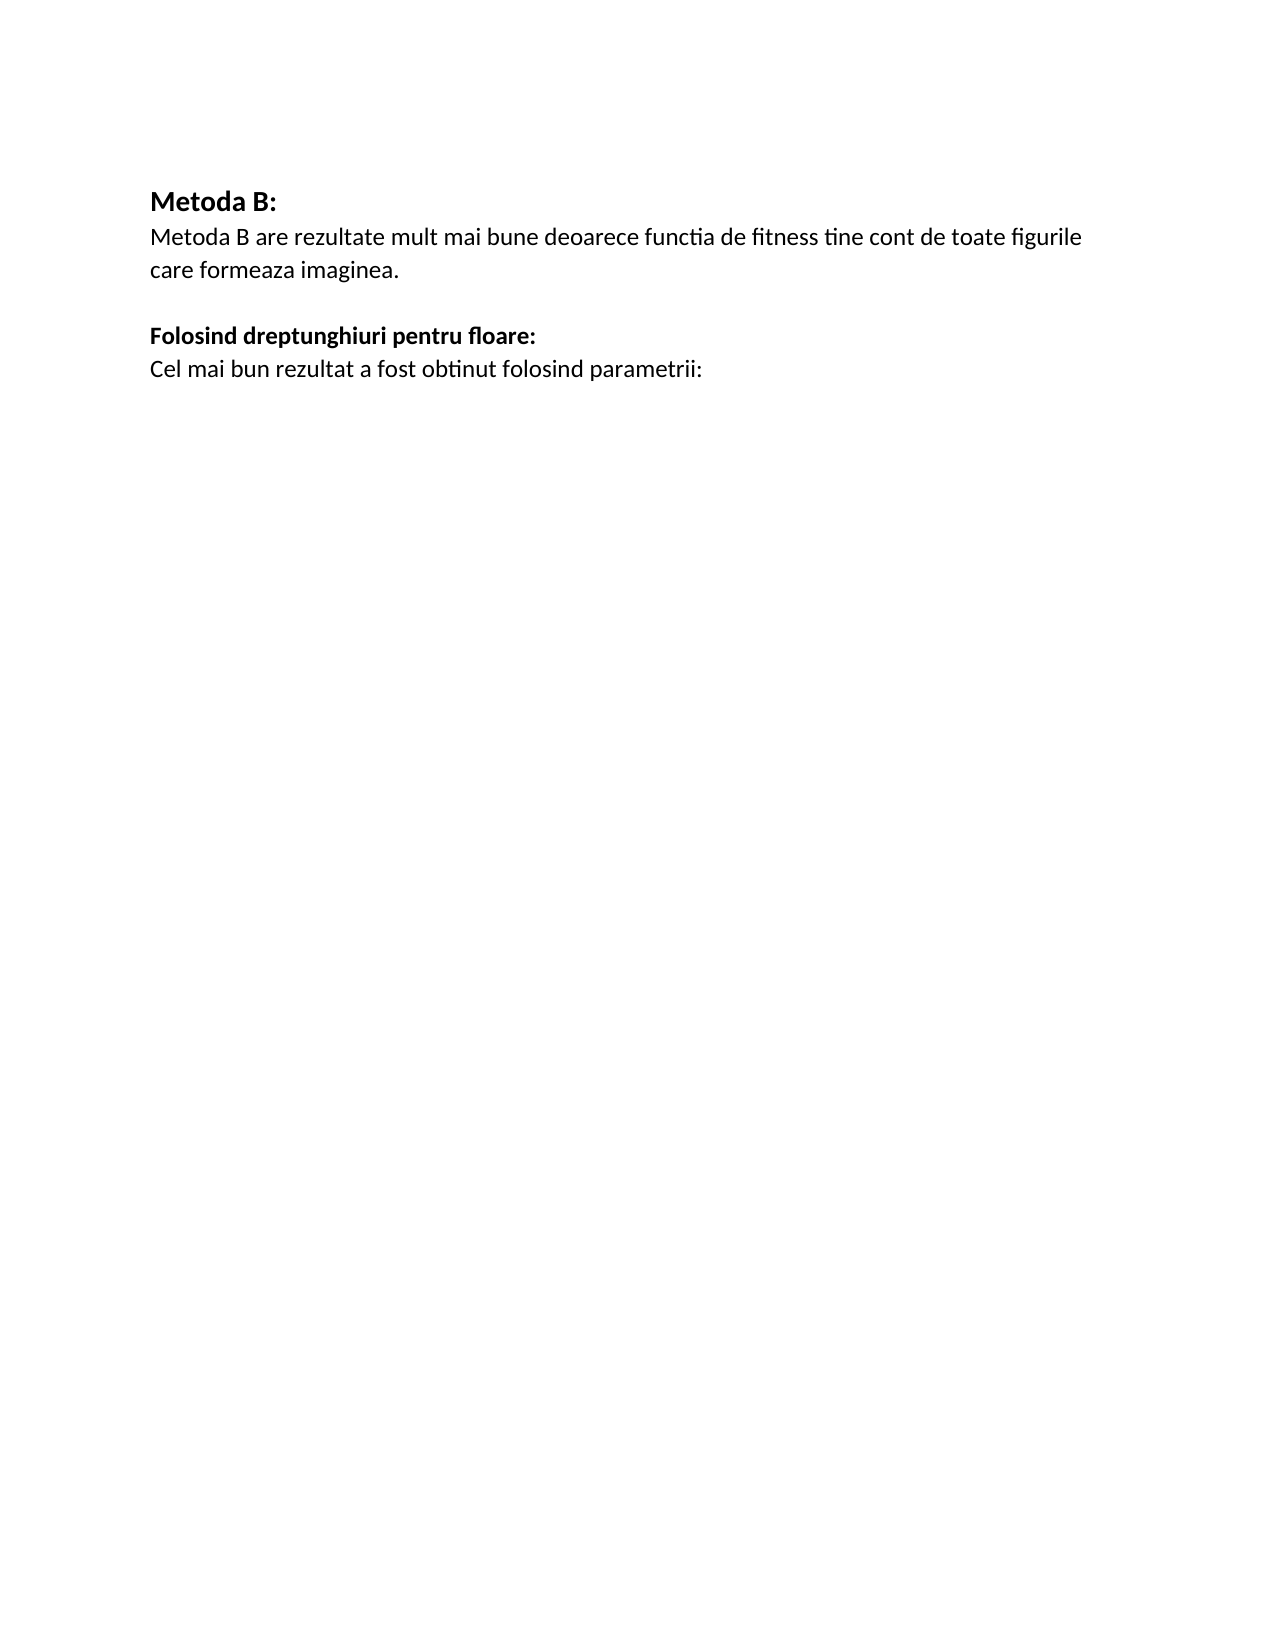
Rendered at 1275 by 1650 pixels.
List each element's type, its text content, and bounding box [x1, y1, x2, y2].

text Metoda B are rezultate mult mai bune deoarece functia de fitness tine cont de toate figurile care formeaza imaginea. [150, 221, 1125, 285]
text Folosind dreptunghiuri pentru floare: [150, 320, 1125, 351]
text Cel mai bun rezultat a fost obtinut folosind parametrii: [150, 353, 1125, 383]
text Metoda B: [150, 183, 1125, 218]
